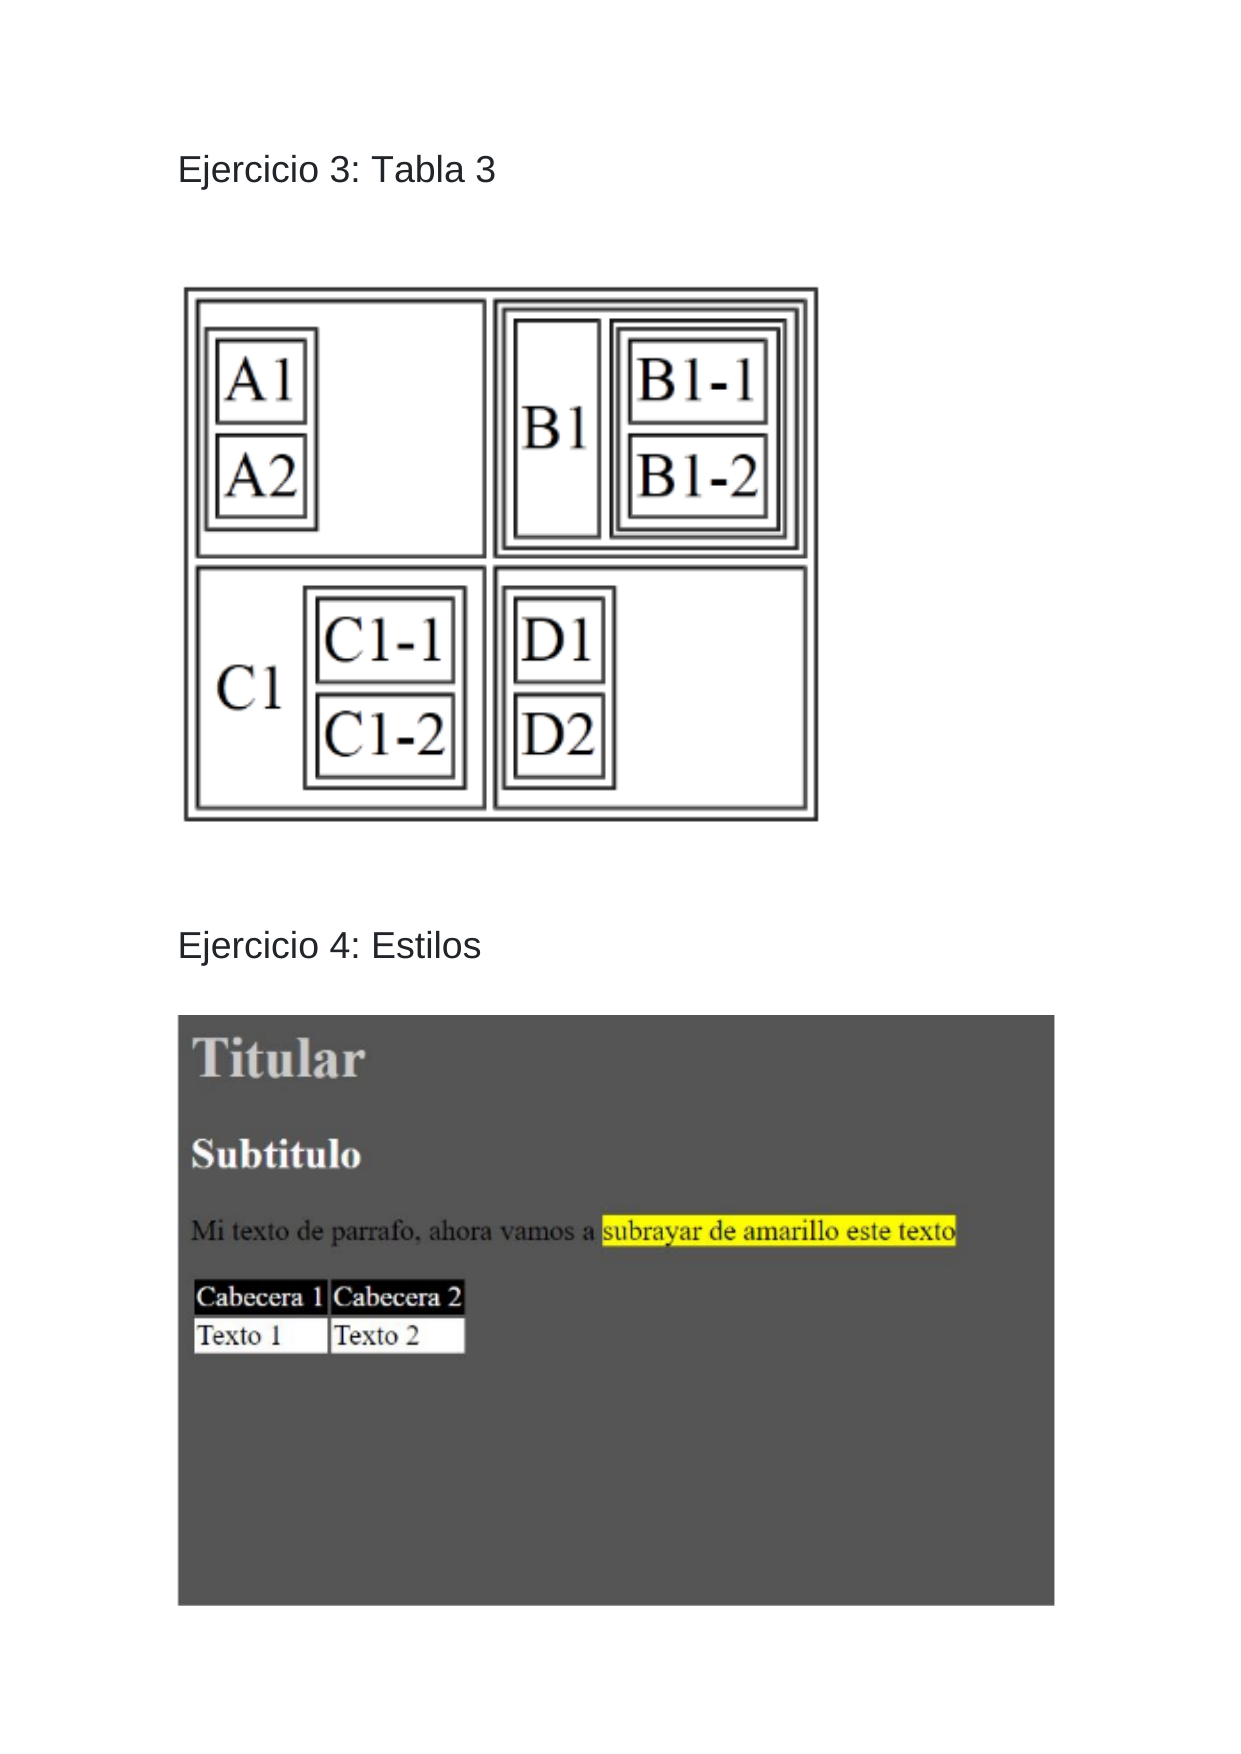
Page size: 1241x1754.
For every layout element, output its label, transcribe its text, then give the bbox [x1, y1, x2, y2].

picture [177, 1015, 1056, 1606]
subtitle Ejercicio 4: Estilos [177, 923, 1063, 966]
picture [177, 281, 828, 831]
subtitle Ejercicio 3: Tabla 3 [177, 148, 1063, 191]
